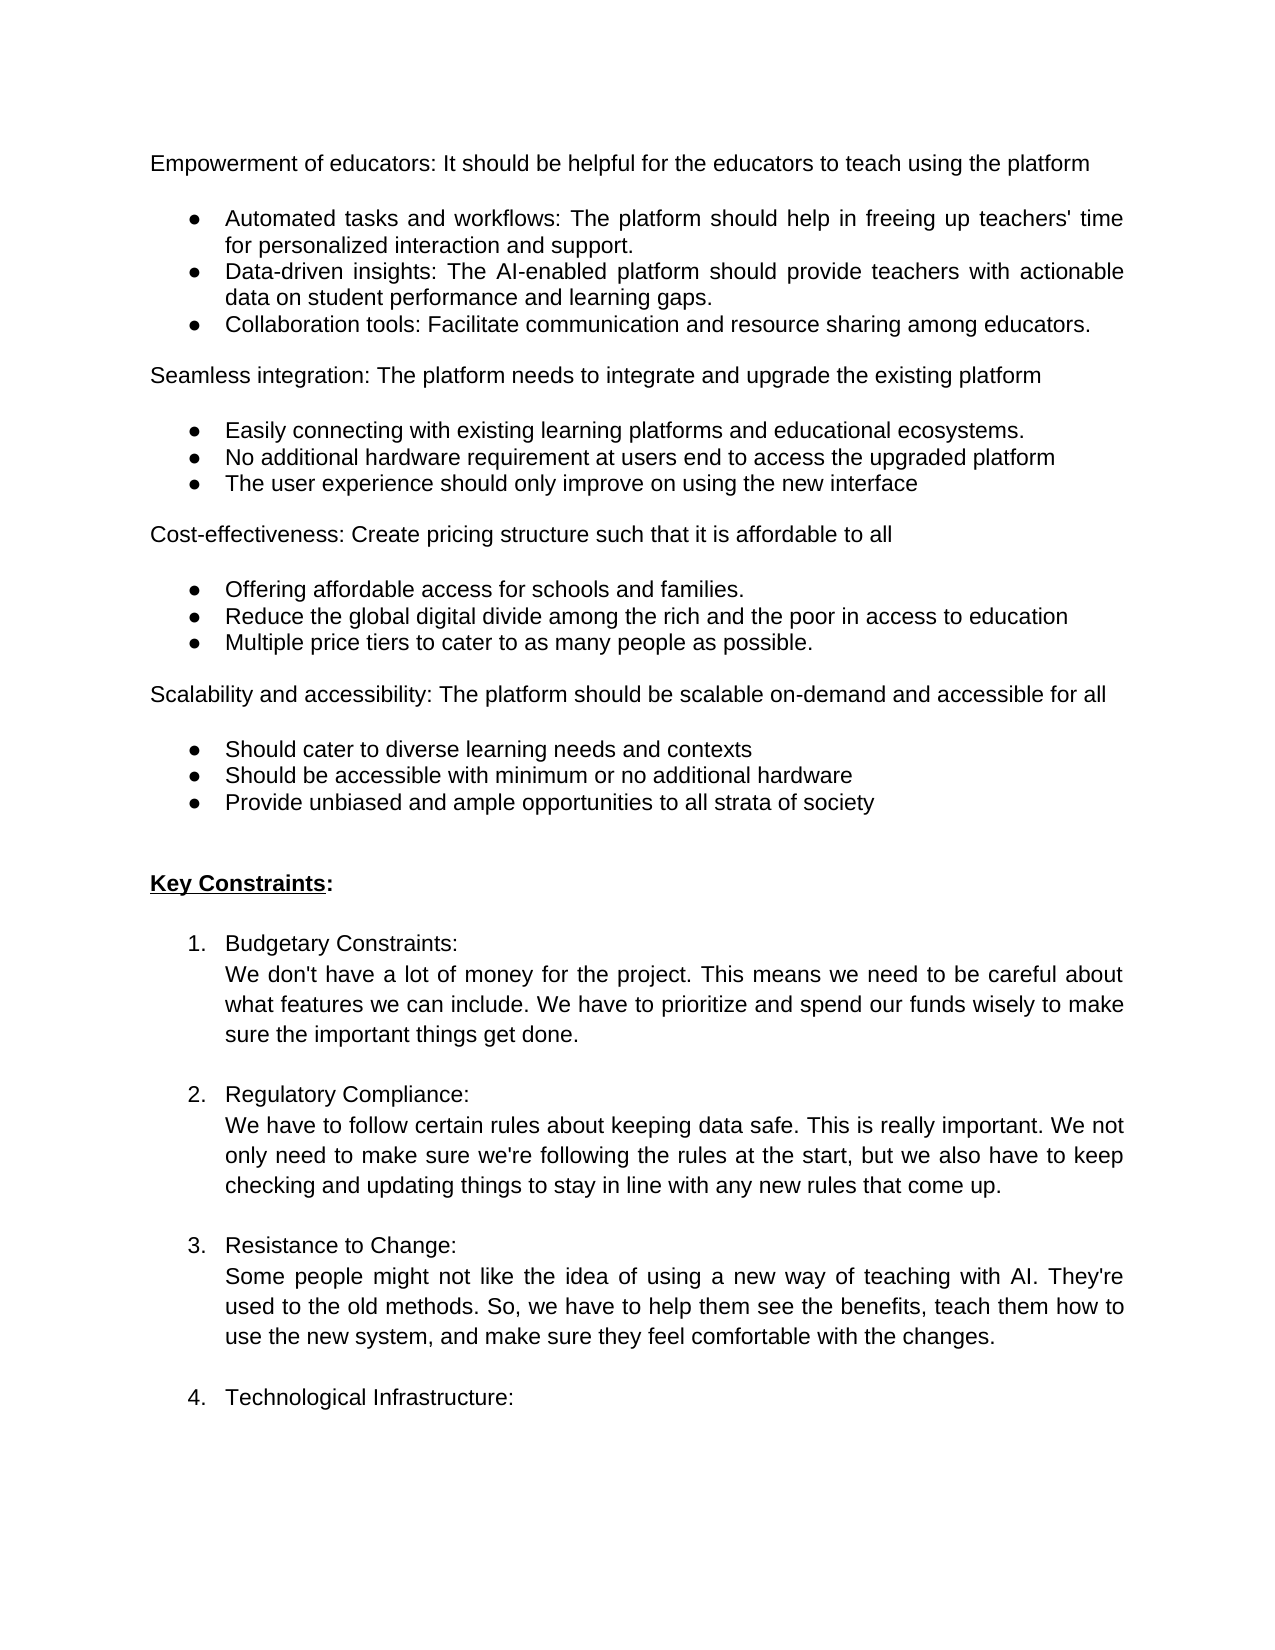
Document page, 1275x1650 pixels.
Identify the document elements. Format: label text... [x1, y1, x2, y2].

list Offering affordable access for schools and families. [187, 576, 1125, 603]
list Technological Infrastructure: [187, 1383, 1125, 1410]
list Budgetary Constraints: [187, 930, 1125, 957]
list Provide unbiased and ample opportunities to all strata of society [187, 788, 1125, 815]
list Automated tasks and workflows: The platform should help in freeing up teachers' time for personalized interaction and support. [187, 205, 1125, 258]
text Key Constraints: [150, 870, 1125, 896]
list Data-driven insights: The AI-enabled platform should provide teachers with actionable data on student performance and learning gaps. [187, 258, 1125, 311]
text Seamless integration: The platform needs to integrate and upgrade the existing platform [150, 362, 1125, 388]
list Easily connecting with existing learning platforms and educational ecosystems. [187, 417, 1125, 443]
text We have to follow certain rules about keeping data safe. This is really important. We not only need to make sure we're following the rules at the start, but we also have to keep checking and updating things to stay in line with any new rules that come up. [225, 1112, 1125, 1198]
text Some people might not like the idea of using a new way of teaching with AI. They're used to the old methods. So, we have to help them see the benefits, teach them how to use the new system, and make sure they feel comfortable with the changes. [225, 1263, 1125, 1349]
list Resistance to Change: [187, 1232, 1125, 1259]
list Regulatory Compliance: [187, 1081, 1125, 1108]
text We don't have a lot of money for the project. This means we need to be careful about what features we can include. We have to prioritize and spend our funds wisely to make sure the important things get done. [225, 961, 1125, 1047]
list No additional hardware requirement at users end to access the upgraded platform [187, 443, 1125, 470]
text Scalability and accessibility: The platform should be scalable on-demand and accessible for all [150, 681, 1125, 707]
list The user experience should only improve on using the new interface [187, 470, 1125, 496]
list Collaboration tools: Facilitate communication and resource sharing among educators. [187, 311, 1125, 337]
list Should cater to diverse learning needs and contexts [187, 736, 1125, 762]
text Cost-effectiveness: Create pricing structure such that it is affordable to all [150, 521, 1125, 548]
text Empowerment of educators: It should be helpful for the educators to teach using the platform [150, 150, 1125, 176]
list Multiple price tiers to cater to as many people as possible. [187, 629, 1125, 656]
list Reduce the global digital divide among the rich and the poor in access to education [187, 603, 1125, 629]
list Should be accessible with minimum or no additional hardware [187, 762, 1125, 788]
